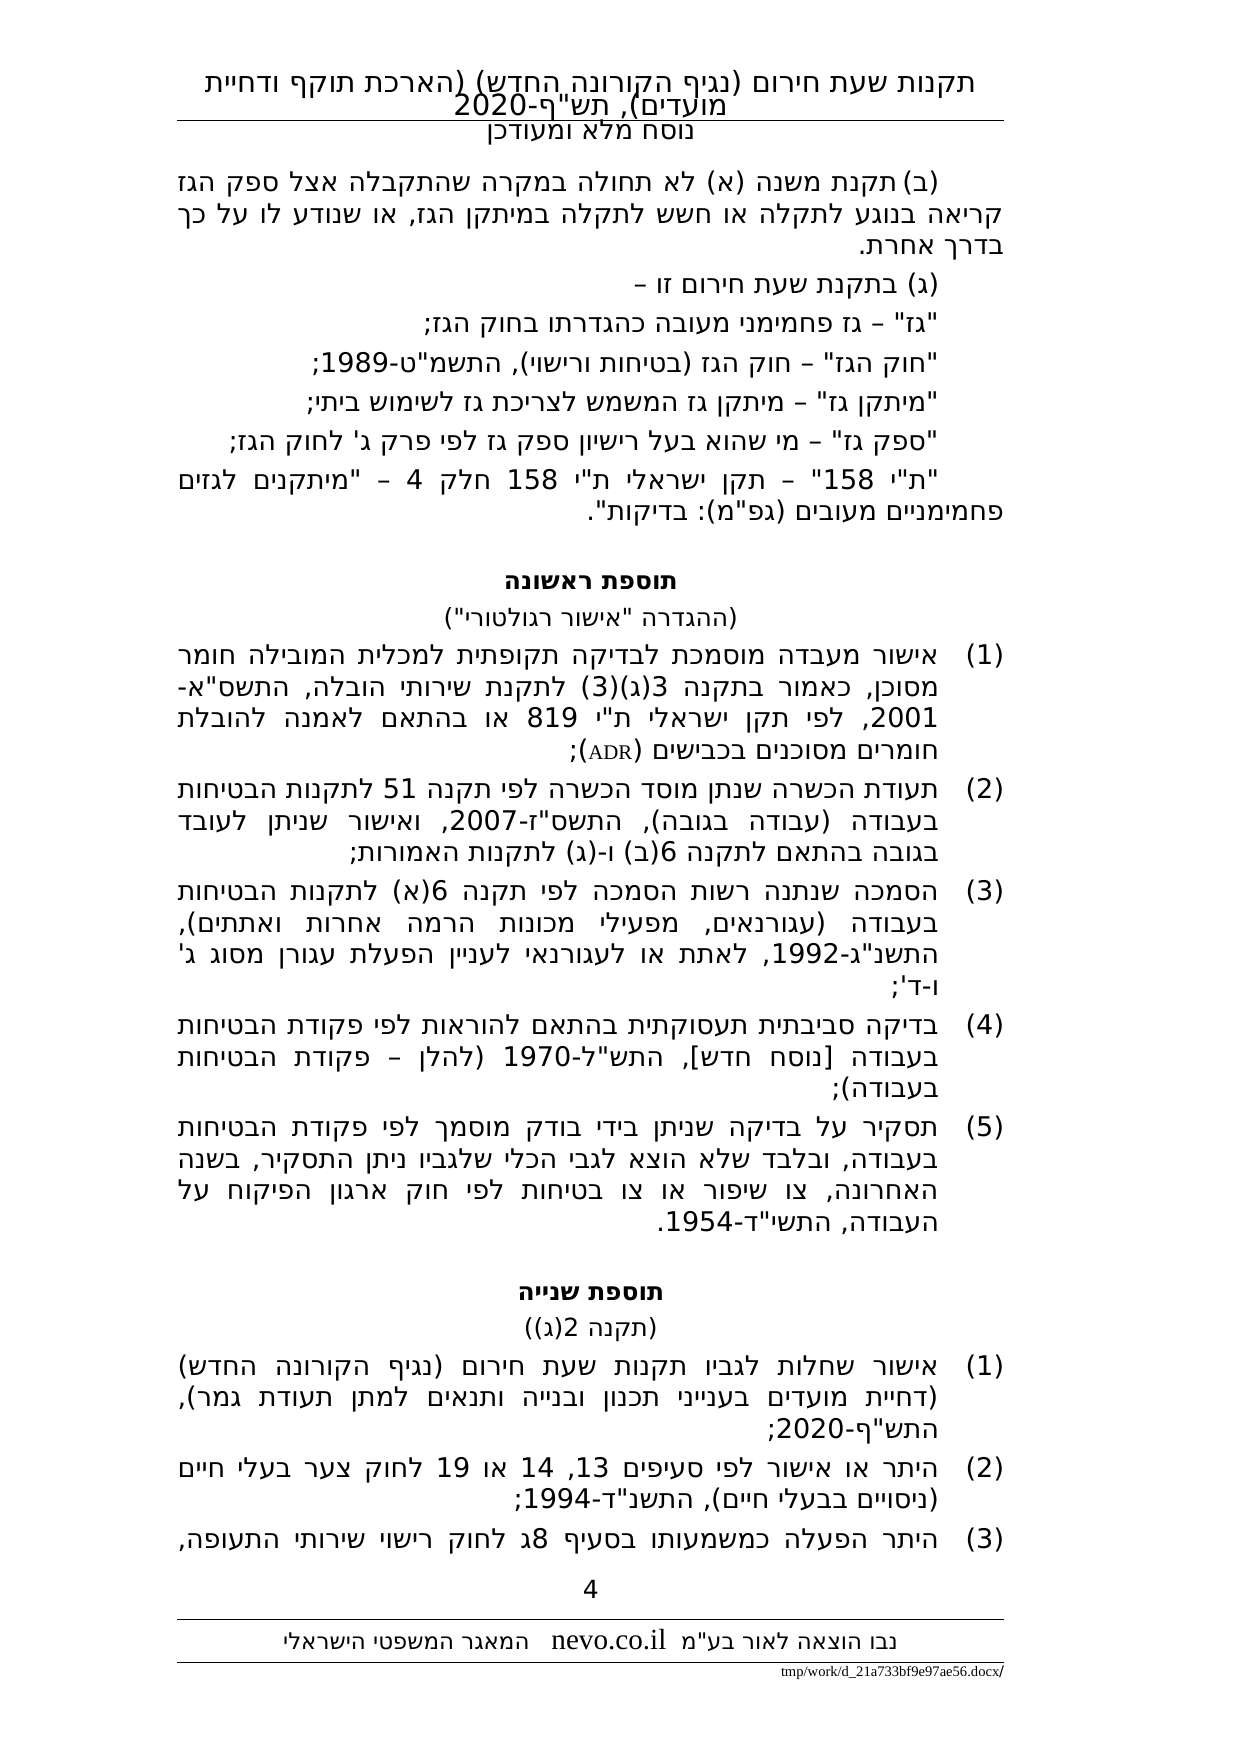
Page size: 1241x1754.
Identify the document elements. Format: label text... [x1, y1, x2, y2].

text (ב) תקנת משנה (א) לא תחולה במקרה שהתקבלה אצל ספק הגז קריאה בנוגע לתקלה או חשש לתקלה במיתקן הגז, או שנודע לו על כך בדרך אחרת. [177, 167, 1004, 261]
text "ת"י 158" – תקן ישראלי ת"י 158 חלק 4 – "מיתקנים לגזים פחמימניים מעובים (גפ"מ): בדיקות". [177, 464, 1004, 527]
text (1) אישור שחלות לגביו תקנות שעת חירום (נגיף הקורונה החדש) (דחיית מועדים בענייני תכנון ובנייה ותנאים למתן תעודת גמר), התש"ף-2020; [177, 1350, 1004, 1445]
text תוספת ראשונה [177, 566, 1004, 595]
text (5) תסקיר על בדיקה שניתן בידי בודק מוסמך לפי פקודת הבטיחות בעבודה, ובלבד שלא הוצא לגבי הכלי שלגביו ניתן התסקיר, בשנה האחרונה, צו שיפור או צו בטיחות לפי חוק ארגון הפיקוח על העבודה, התשי"ד-1954. [177, 1111, 1004, 1238]
text (ההגדרה "אישור רגולטורי") [177, 603, 1004, 632]
text "ספק גז" – מי שהוא בעל רישיון ספק גז לפי פרק ג' לחוק הגז; [177, 425, 1004, 457]
text (תקנה 2(ג)) [177, 1313, 1004, 1343]
text (2) היתר או אישור לפי סעיפים 13, 14 או 19 לחוק צער בעלי חיים (ניסויים בבעלי חיים), התשנ"ד-1994; [177, 1452, 1004, 1515]
text (3) הסמכה שנתנה רשות הסמכה לפי תקנה 6(א) לתקנות הבטיחות בעבודה (עגורנאים, מפעילי מכונות הרמה אחרות ואתתים), התשנ"ג-1992, לאתת או לעגורנאי לעניין הפעלת עגורן מסוג ג' ו-ד'; [177, 876, 1004, 1002]
text "גז" – גז פחמימני מעובה כהגדרתו בחוק הגז; [177, 308, 1004, 339]
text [177, 1523, 1004, 1554]
text (1) אישור מעבדה מוסמכת לבדיקה תקופתית למכלית המובילה חומר מסוכן, כאמור בתקנה 3(ג)(3) לתקנת שירותי הובלה, התשס"א-2001, לפי תקן ישראלי ת"י 819 או בהתאם לאמנה להובלת חומרים מסוכנים בכבישים (ADR); [177, 639, 1004, 766]
text תוספת שנייה [177, 1277, 1004, 1306]
text (2) תעודת הכשרה שנתן מוסד הכשרה לפי תקנה 51 לתקנות הבטיחות בעבודה (עבודה בגובה), התשס"ז-2007, ואישור שניתן לעובד בגובה בהתאם לתקנה 6(ב) ו-(ג) לתקנות האמורות; [177, 773, 1004, 868]
text "חוק הגז" – חוק הגז (בטיחות ורישוי), התשמ"ט-1989; [177, 347, 1004, 378]
text (4) בדיקה סביבתית תעסוקתית בהתאם להוראות לפי פקודת הבטיחות בעבודה [נוסח חדש], התש"ל-1970 (להלן – פקודת הבטיחות בעבודה); [177, 1009, 1004, 1104]
text (ג) בתקנת שעת חירום זו – [177, 269, 1004, 300]
text "מיתקן גז" – מיתקן גז המשמש לצריכת גז לשימוש ביתי; [177, 386, 1004, 417]
